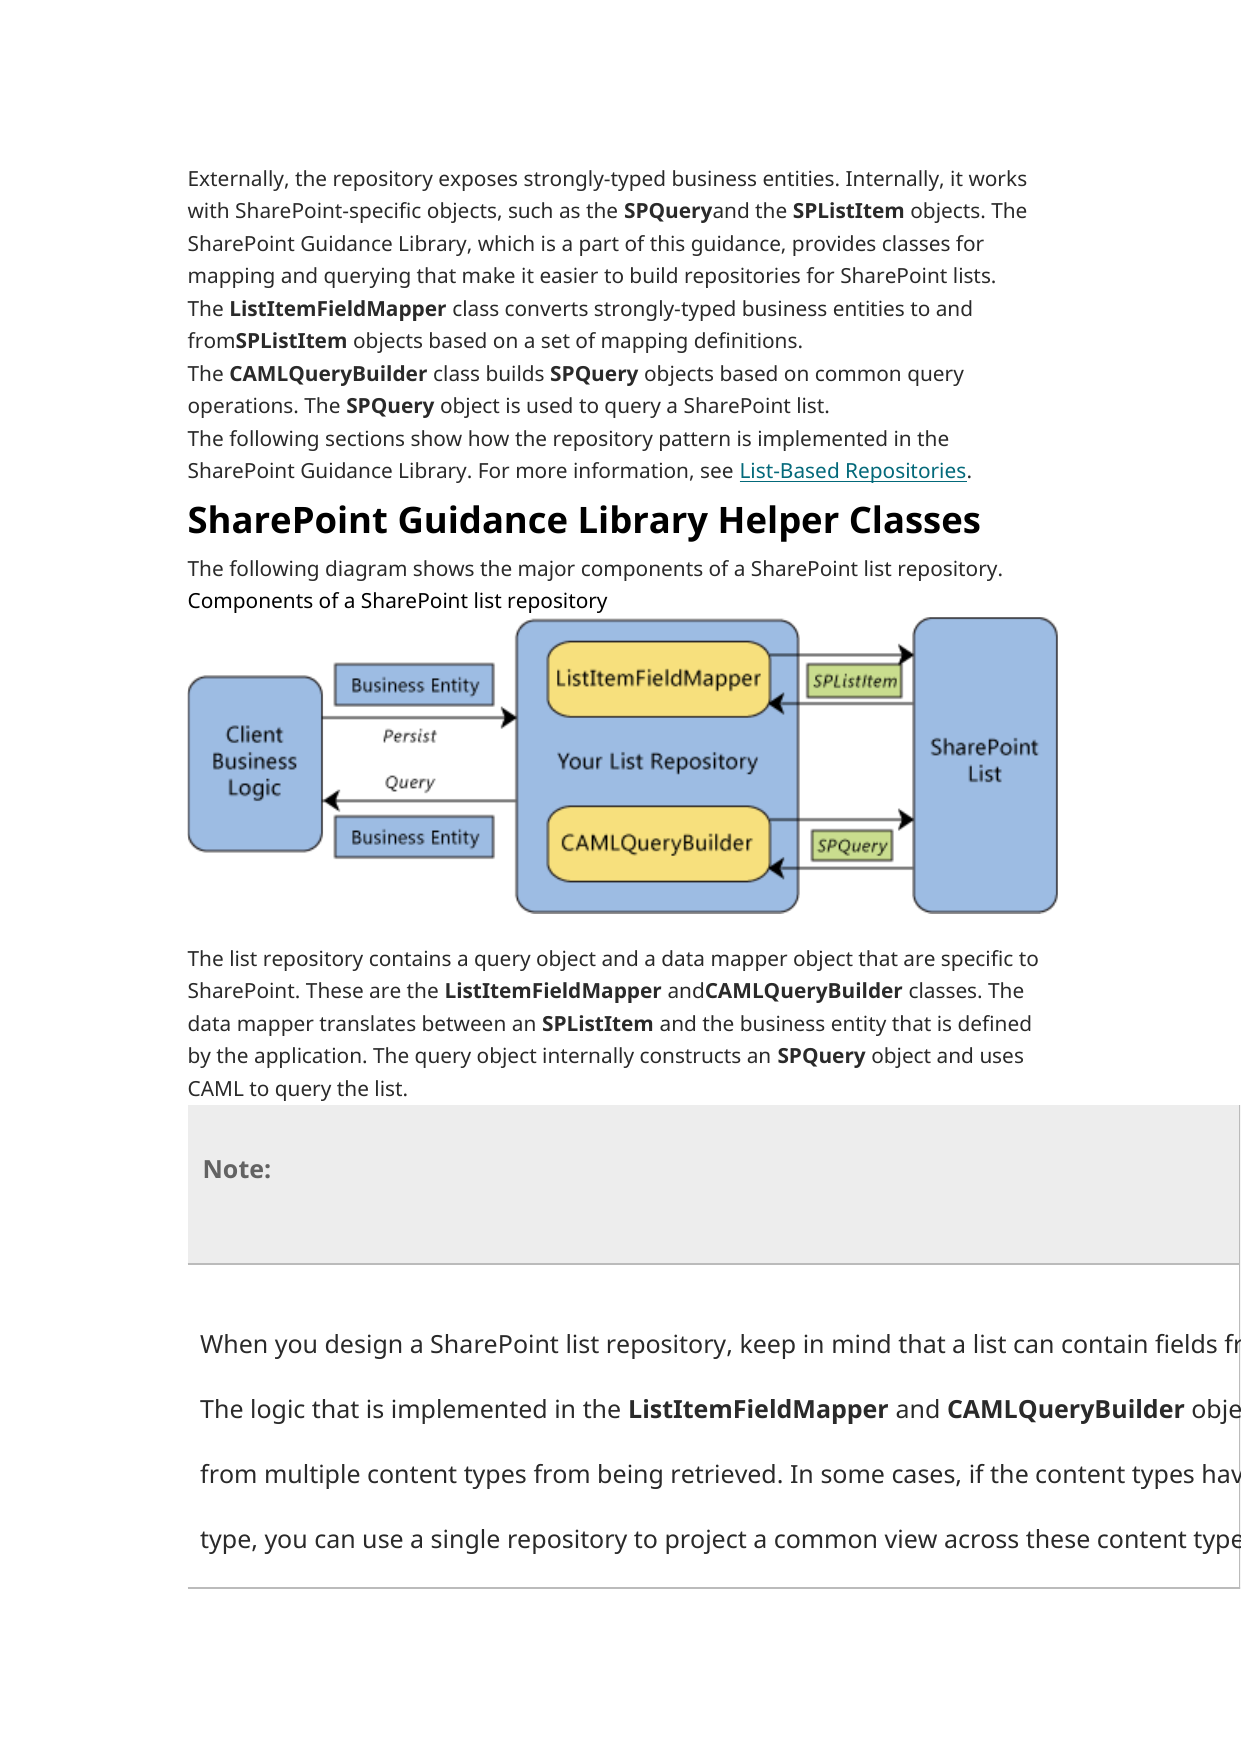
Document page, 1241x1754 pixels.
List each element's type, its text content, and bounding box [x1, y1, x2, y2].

text SharePoint Guidance Library Helper Classes [187, 487, 1053, 552]
table_header Note: [188, 1105, 1239, 1263]
text Externally, the repository exposes strongly-typed business entities. Internally, it works with SharePoint-specific objects, such as the SPQueryand the SPListItem objects. The SharePoint Guidance Library, which is a part of this guidance, provides classes for mapping and querying that make it easier to build repositories for SharePoint lists. The ListItemFieldMapper class converts strongly-typed business entities to and fromSPListItem objects based on a set of mapping definitions. The CAMLQueryBuilder class builds SPQuery objects based on common query operations. The SPQuery object is used to query a SharePoint list. [187, 162, 1053, 422]
picture [187, 617, 1058, 914]
text The following sections show how the repository pattern is implemented in the SharePoint Guidance Library. For more information, see List-Based Repositories. [187, 422, 1053, 487]
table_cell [188, 1265, 1239, 1587]
text Components of a SharePoint list repository [187, 584, 1053, 617]
text The following diagram shows the major components of a SharePoint list repository. [187, 552, 1053, 584]
text The list repository contains a query object and a data mapper object that are specific to SharePoint. These are the ListItemFieldMapper andCAMLQueryBuilder classes. The data mapper translates between an SPListItem and the business entity that is defined by the application. The query object internally constructs an SPQuery object and uses CAML to query the list. [187, 942, 1053, 1104]
